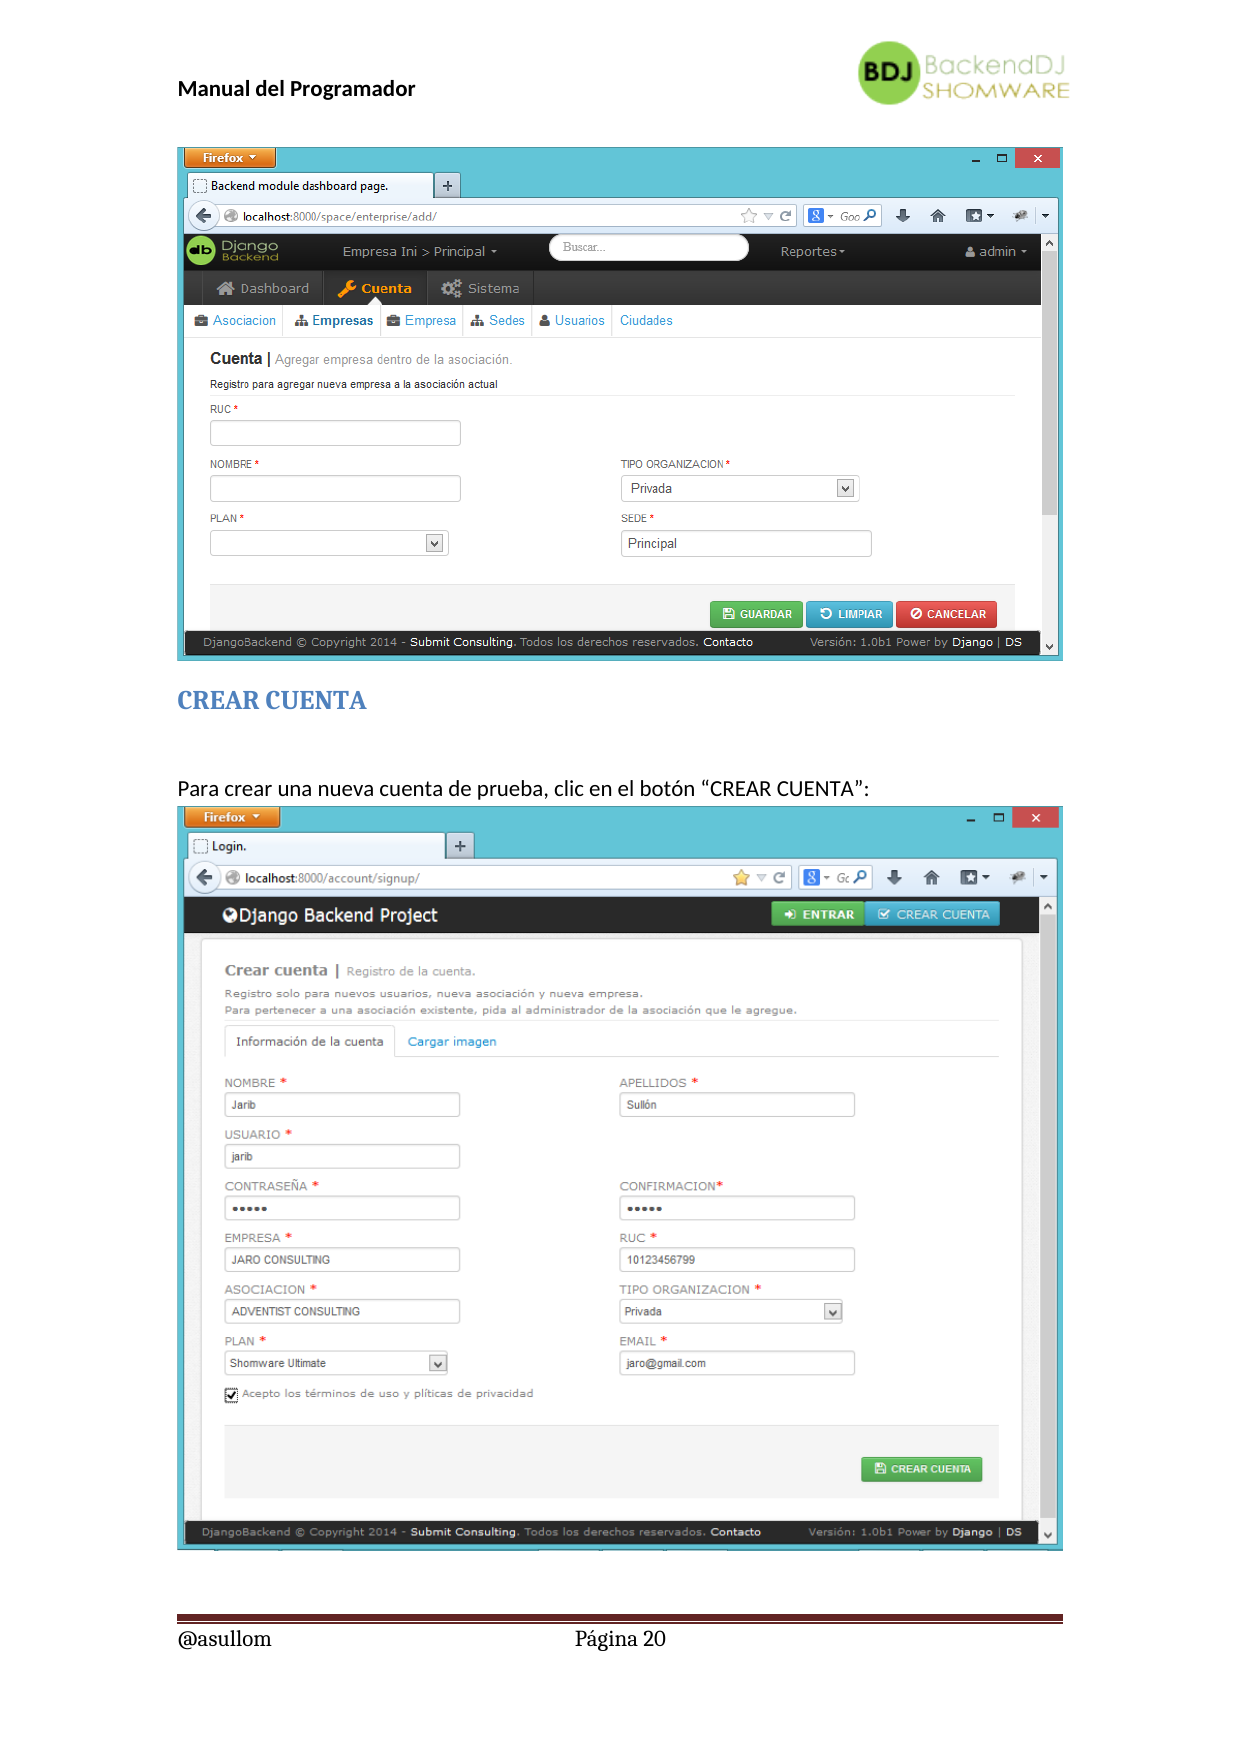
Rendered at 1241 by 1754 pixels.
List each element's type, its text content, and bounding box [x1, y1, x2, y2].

picture [177, 806, 1063, 1551]
text Para crear una nueva cuenta de prueba, clic en el botón “CREAR CUENTA”: [177, 774, 1063, 806]
picture [855, 38, 1075, 107]
subtitle CREAR CUENTA [177, 685, 1063, 717]
picture [177, 147, 1063, 661]
